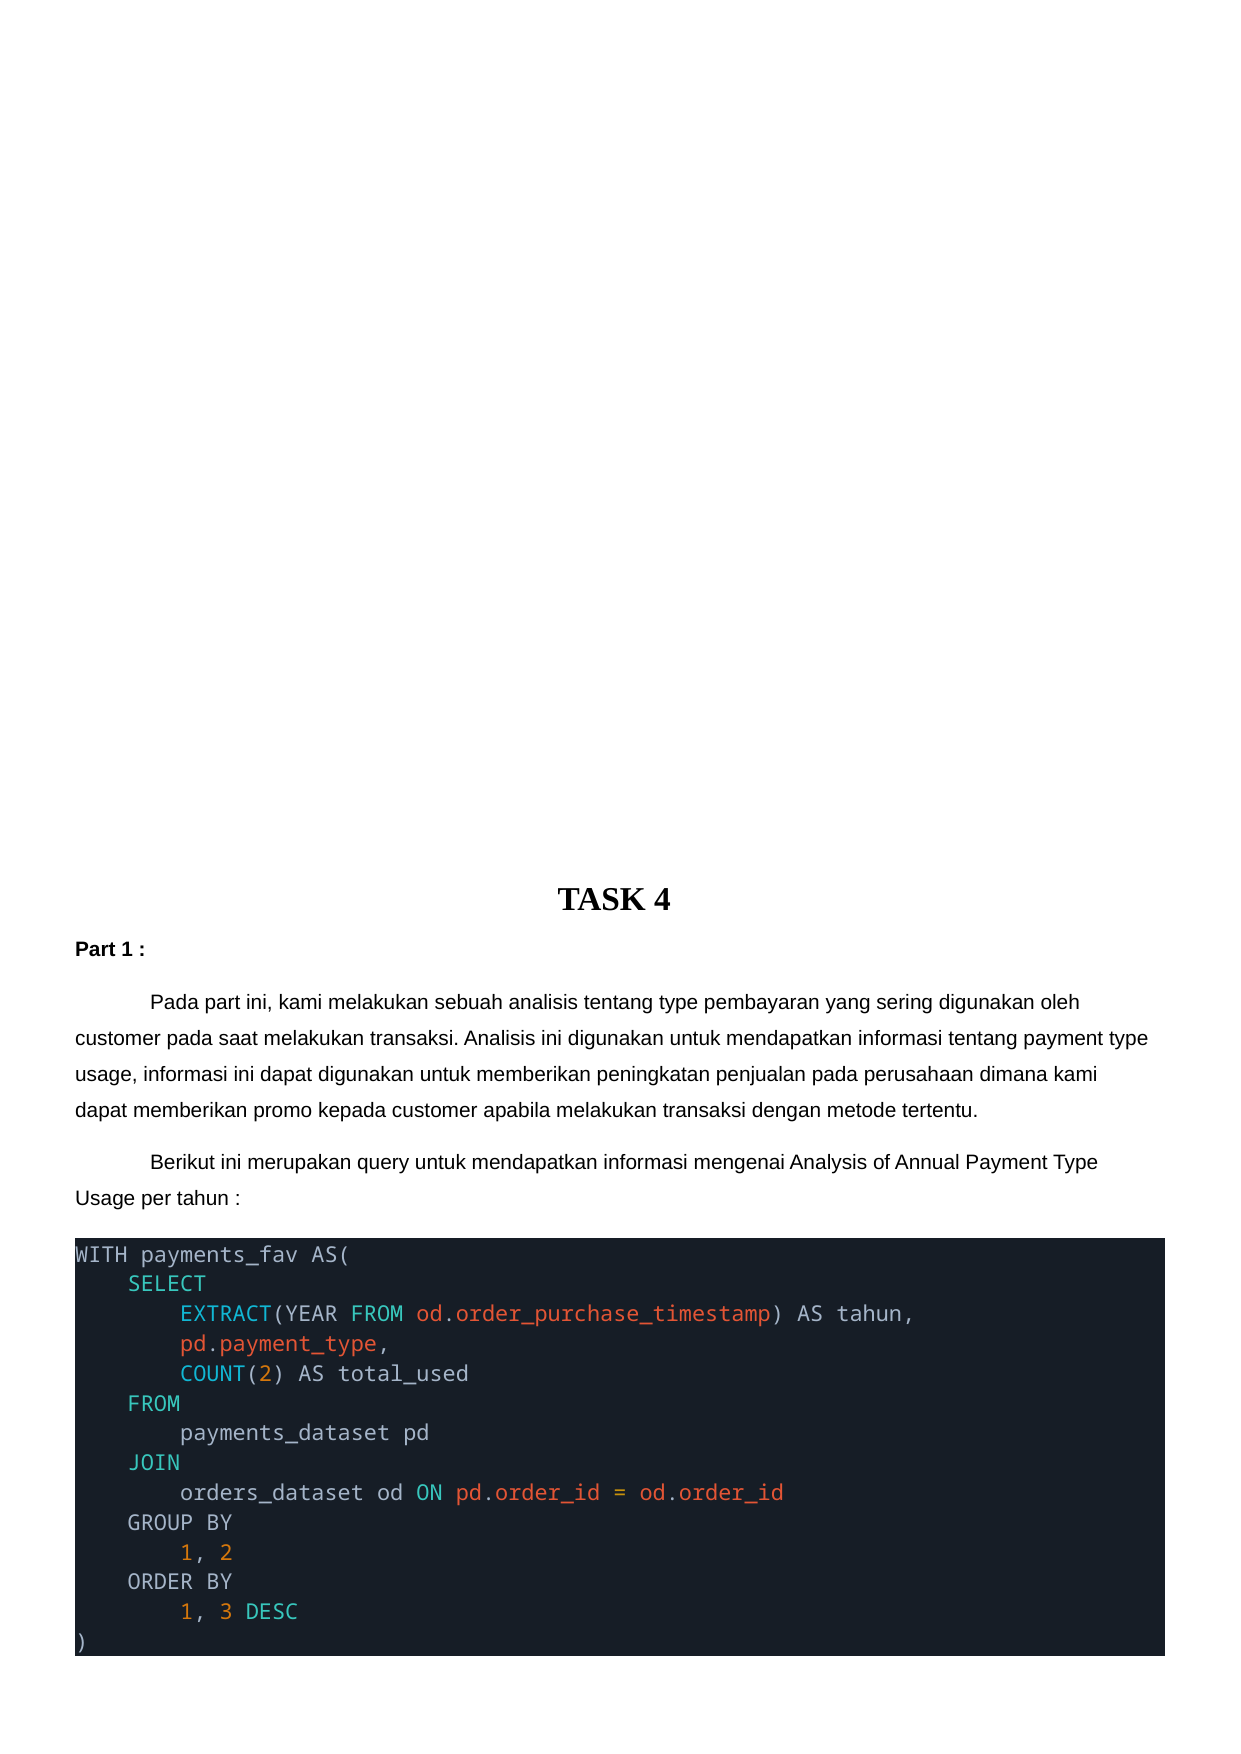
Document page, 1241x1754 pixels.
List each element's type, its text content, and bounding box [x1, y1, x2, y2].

text orders_dataset od ON pd.order_id = od.order_id [75, 1477, 1165, 1507]
text Part 1 : [75, 937, 1153, 961]
text Pada part ini, kami melakukan sebuah analisis tentang type pembayaran yang sering digunakan oleh customer pada saat melakukan transaksi. Analisis ini digunakan untuk mendapatkan informasi tentang payment type usage, informasi ini dapat digunakan untuk memberikan peningkatan penjualan pada perusahaan dimana kami dapat memberikan promo kepada customer apabila melakukan transaksi dengan metode tertentu. [75, 989, 1153, 1121]
text 1, 2 [75, 1536, 1165, 1566]
text 1, 3 DESC [75, 1596, 1165, 1626]
text FROM [75, 1387, 1165, 1417]
text ORDER BY [75, 1566, 1165, 1596]
text TASK 4 [75, 879, 1153, 917]
text JOIN [75, 1447, 1165, 1477]
text ) [75, 1626, 1165, 1656]
text SELECT [75, 1268, 1165, 1298]
text Berikut ini merupakan query untuk mendapatkan informasi mengenai Analysis of Annual Payment Type Usage per tahun : [75, 1150, 1153, 1210]
text GROUP BY [75, 1507, 1165, 1536]
text WITH payments_fav AS( [75, 1238, 1165, 1268]
text payments_dataset pd [75, 1417, 1165, 1447]
text pd.payment_type, [75, 1328, 1165, 1358]
text EXTRACT(YEAR FROM od.order_purchase_timestamp) AS tahun, [75, 1298, 1165, 1328]
text COUNT(2) AS total_used [75, 1358, 1165, 1387]
